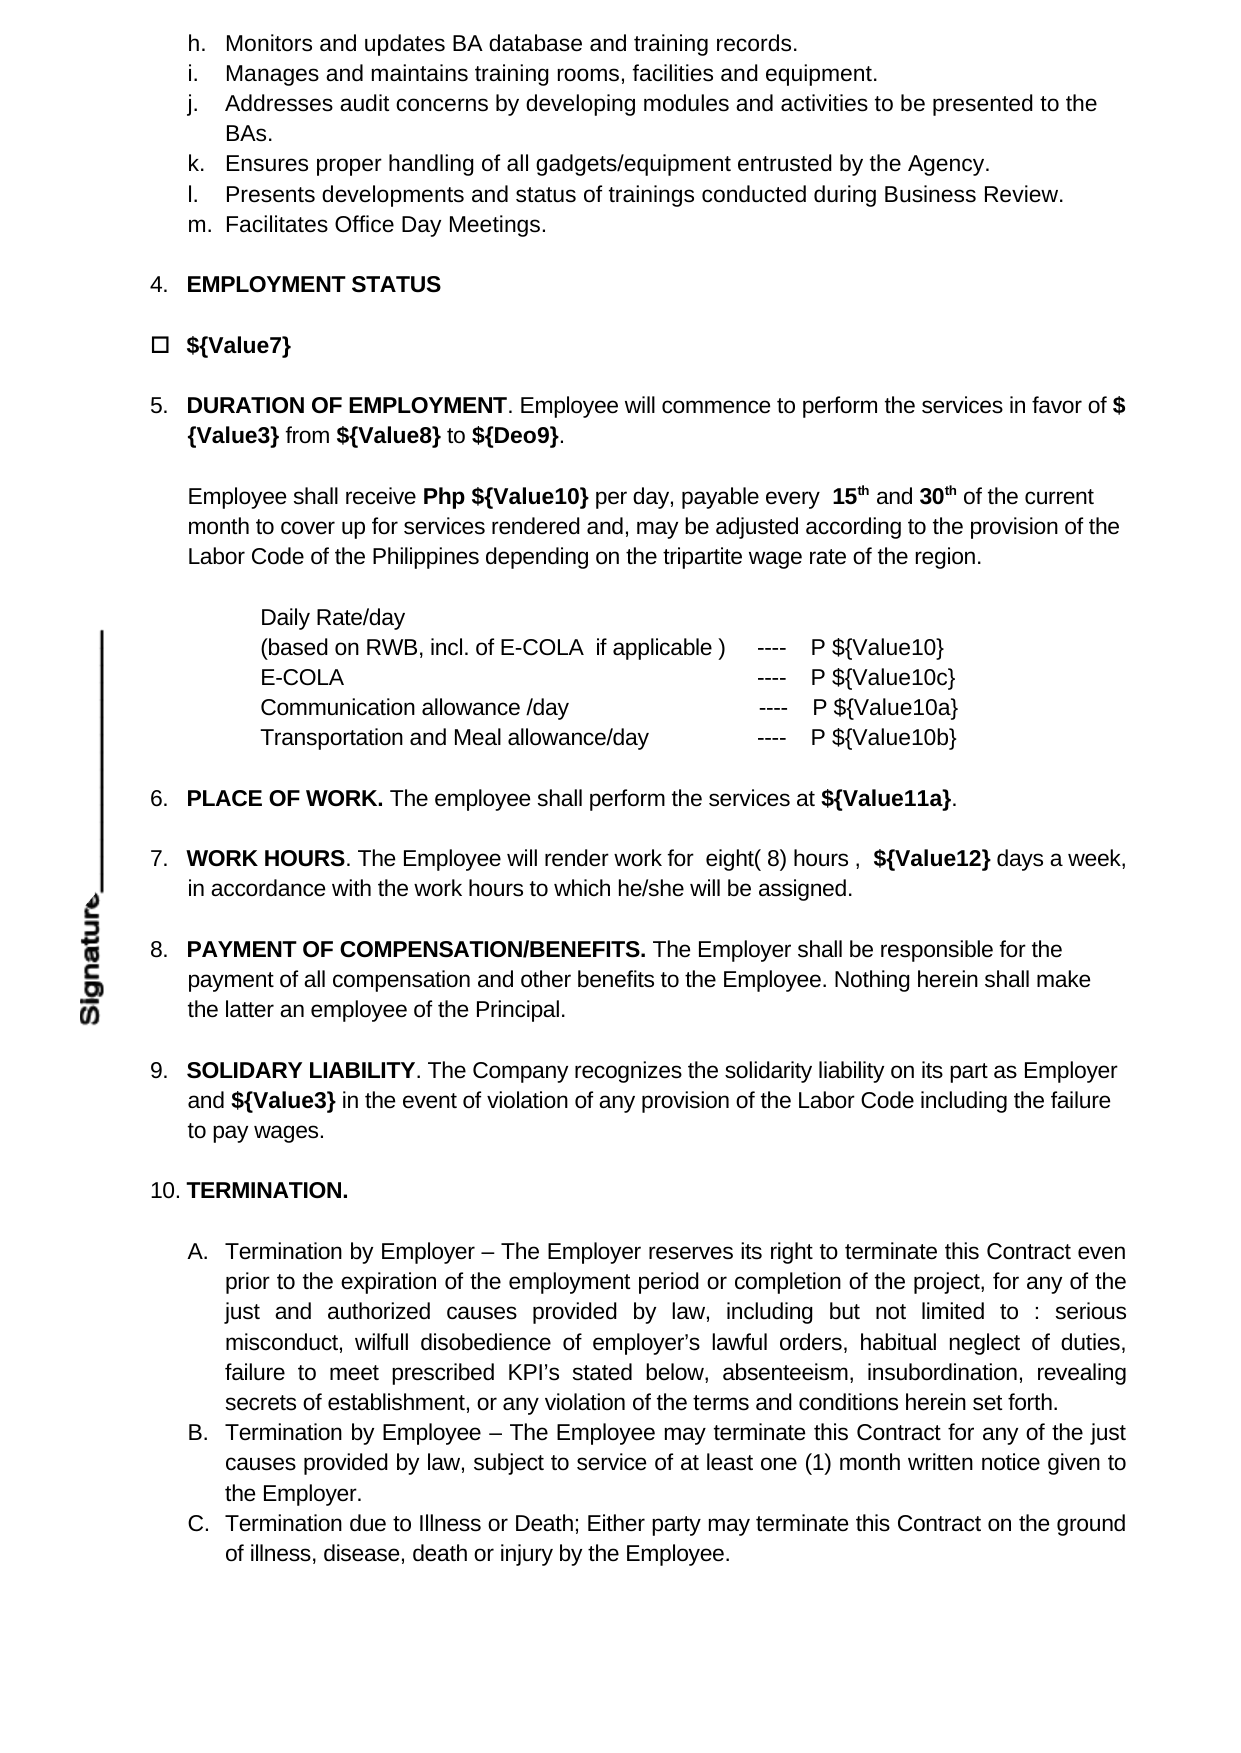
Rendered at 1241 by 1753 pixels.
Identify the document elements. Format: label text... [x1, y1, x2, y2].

list Manages and maintains training rooms, facilities and equipment. [187, 60, 1128, 86]
list SOLIDARY LIABILITY. The Company recognizes the solidarity liability on its part as Employer and ${Value3} in the event of violation of any provision of the Labor Code including the failure to pay wages. [150, 1057, 1128, 1143]
list PAYMENT OF COMPENSATION/BENEFITS. The Employer shall be responsible for the payment of all compensation and other benefits to the Employee. Nothing herein shall make the latter an employee of the Principal. [150, 936, 1128, 1023]
list Presents developments and status of trainings conducted during Business Review. [187, 181, 1128, 207]
text (based on RWB, incl. of E-COLA if applicable ) ---- P ${Value10} [187, 634, 1128, 660]
text Daily Rate/day [187, 603, 1128, 630]
list PLACE OF WORK. The employee shall perform the services at ${Value11a}. [150, 785, 1128, 811]
list Facilitates Office Day Meetings. [187, 211, 1128, 237]
list Termination due to Illness or Death; Either party may terminate this Contract on the ground of illness, disease, death or injury by the Employee. [187, 1510, 1128, 1566]
text Communication allowance /day ---- P ${Value10a} [187, 694, 1128, 721]
text Transportation and Meal allowance/day ---- P ${Value10b} [187, 724, 1128, 751]
list DURATION OF EMPLOYMENT. Employee will commence to perform the services in favor of ${Value3} from ${Value8} to ${Deo9}. [150, 392, 1128, 449]
list EMPLOYMENT STATUS [150, 271, 1128, 298]
list Ensures proper handling of all gadgets/equipment entrusted by the Agency. [187, 150, 1128, 177]
list TERMINATION. [150, 1177, 1128, 1204]
list Monitors and updates BA database and training records. [187, 29, 1128, 56]
list Termination by Employer – The Employer reserves its right to terminate this Contract even prior to the expiration of the employment period or completion of the project, for any of the just and authorized causes provided by law, including but not limited to : serious misconduct, wilfull disobedience of employer’s lawful orders, habitual neglect of duties, failure to meet prescribed KPI’s stated below, absenteeism, insubordination, revealing secrets of establishment, or any violation of the terms and conditions herein set forth. [187, 1238, 1128, 1415]
list Addresses audit concerns by developing modules and activities to be presented to the BAs. [187, 90, 1128, 147]
list WORK HOURS. The Employee will render work for eight( 8) hours , ${Value12} days a week, in accordance with the work hours to which he/she will be assigned. [150, 845, 1128, 902]
text Employee shall receive Php ${Value10} per day, payable every 15th and 30th of the current month to cover up for services rendered and, may be adjusted according to the provision of the Labor Code of the Philippines depending on the tripartite wage rate of the region. [187, 483, 1128, 569]
picture [78, 629, 103, 1024]
list ${Value7} [150, 332, 1128, 358]
list Termination by Employee – The Employee may terminate this Contract for any of the just causes provided by law, subject to service of at least one (1) month written notice given to the Employer. [187, 1419, 1128, 1506]
text E-COLA ---- P ${Value10c} [187, 664, 1128, 690]
